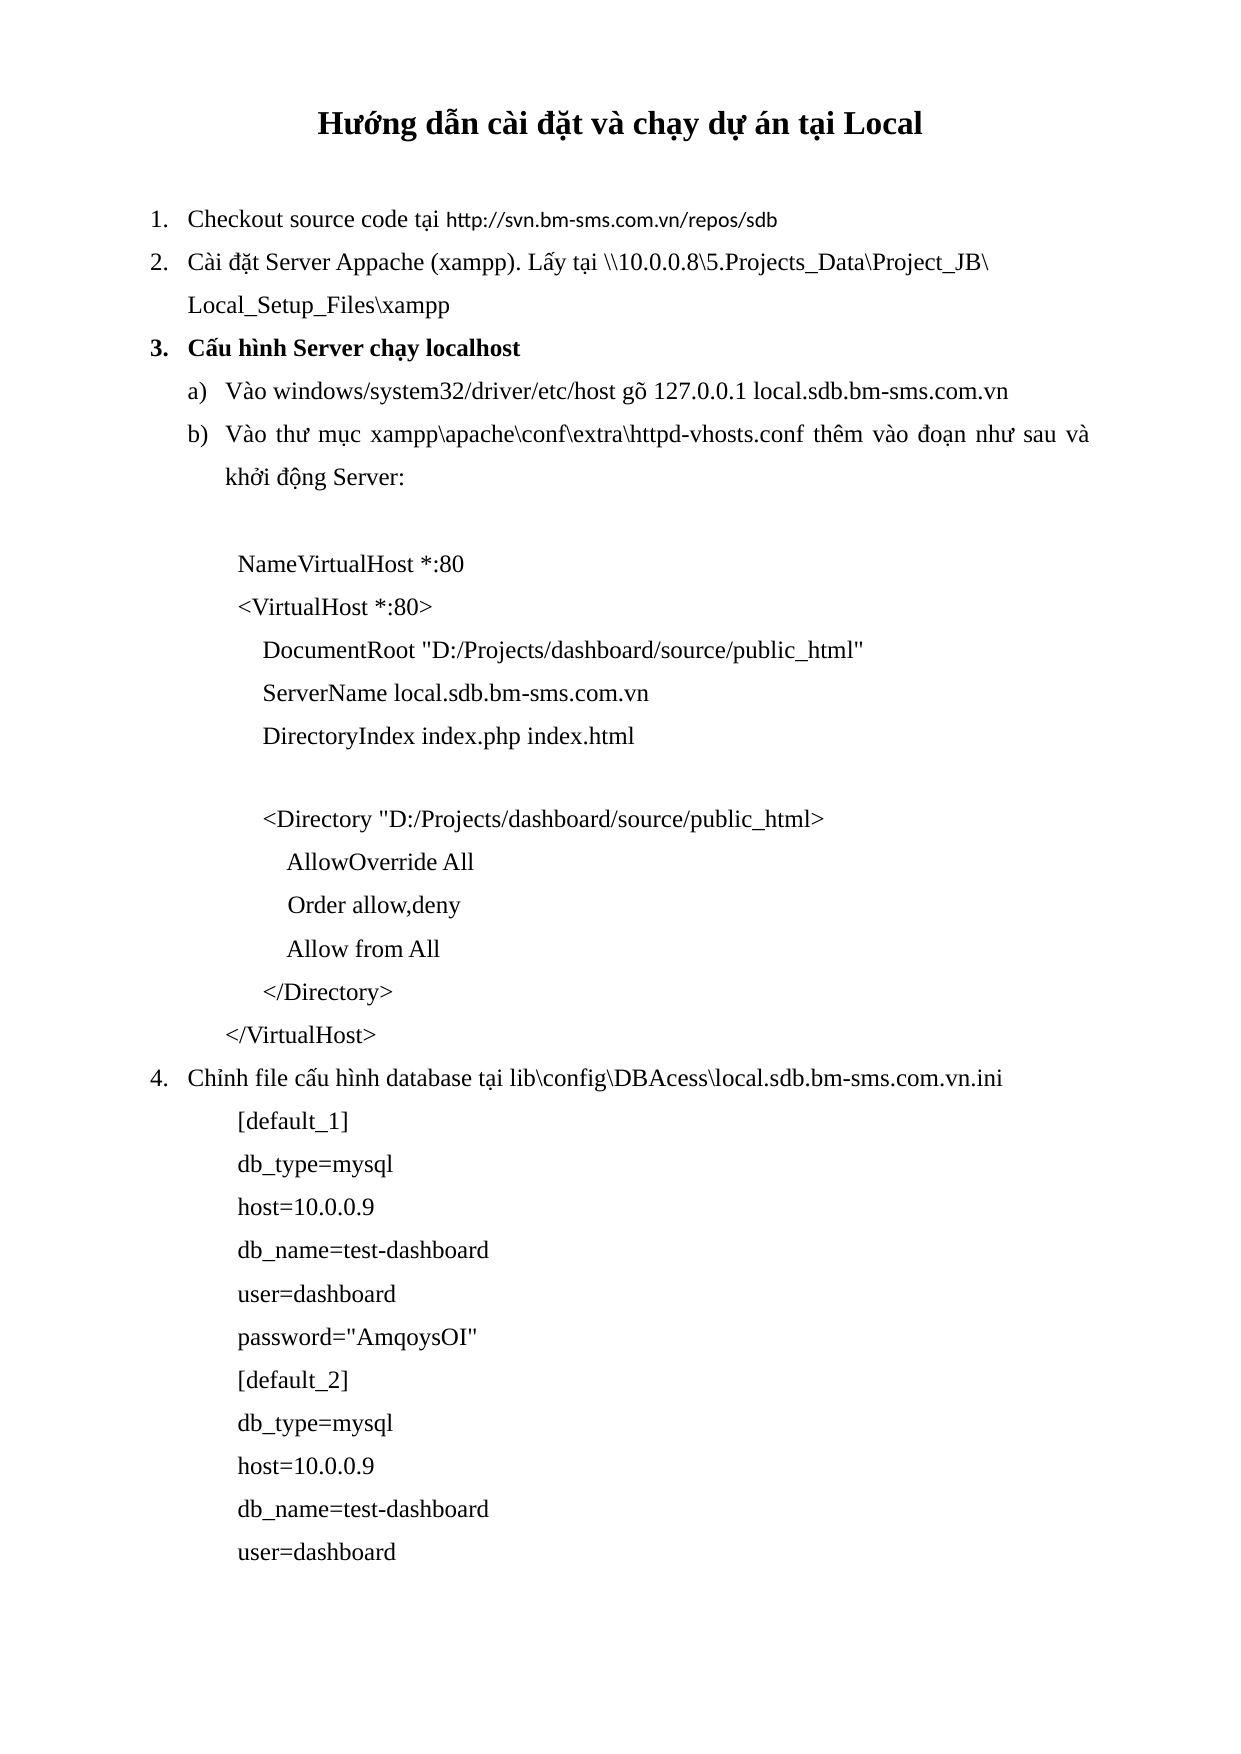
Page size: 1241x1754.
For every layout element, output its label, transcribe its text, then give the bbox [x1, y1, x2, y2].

list db_name=test-dashboard [237, 1236, 1090, 1264]
list db_type=mysql [237, 1408, 1090, 1437]
list user=dashboard [237, 1537, 1090, 1566]
list [default_1] [237, 1106, 1090, 1135]
list password="AmqoysOI" [237, 1322, 1090, 1351]
text </VirtualHost> [150, 1020, 1090, 1049]
list </Directory> [237, 977, 1090, 1006]
list Checkout source code tại http://svn.bm-sms.com.vn/repos/sdb [150, 204, 1090, 232]
list host=10.0.0.9 [237, 1192, 1090, 1221]
list NameVirtualHost *:80 [237, 549, 1090, 577]
list db_name=test-dashboard [237, 1494, 1090, 1523]
list [default_2] [237, 1365, 1090, 1394]
list DocumentRoot "D:/Projects/dashboard/source/public_html" [237, 635, 1090, 664]
text Hướng dẫn cài đặt và chạy dự án tại Local [150, 103, 1090, 141]
list <Directory "D:/Projects/dashboard/source/public_html> [237, 804, 1090, 833]
list host=10.0.0.9 [237, 1451, 1090, 1480]
list DirectoryIndex index.php index.html [237, 721, 1090, 750]
list AllowOverride All [237, 847, 1090, 876]
list ServerName local.sdb.bm-sms.com.vn [237, 678, 1090, 707]
list Allow from All [237, 934, 1090, 962]
list Order allow,deny [237, 891, 1090, 919]
list <VirtualHost *:80> [237, 592, 1090, 621]
list Cài đặt Server Appache (xampp). Lấy tại \\10.0.0.8\5.Projects_Data\Project_JB\Local_Setup_Files\xampp [150, 247, 1090, 319]
list user=dashboard [237, 1279, 1090, 1307]
list Vào thư mục xampp\apache\conf\extra\httpd-vhosts.conf thêm vào đoạn như sau và khởi động Server: [187, 419, 1090, 491]
list Chỉnh file cấu hình database tại lib\config\DBAcess\local.sdb.bm-sms.com.vn.ini [150, 1063, 1090, 1092]
list Vào windows/system32/driver/etc/host gõ 127.0.0.1 local.sdb.bm-sms.com.vn [187, 376, 1090, 405]
list db_type=mysql [237, 1149, 1090, 1178]
list Cấu hình Server chạy localhost [150, 333, 1090, 362]
